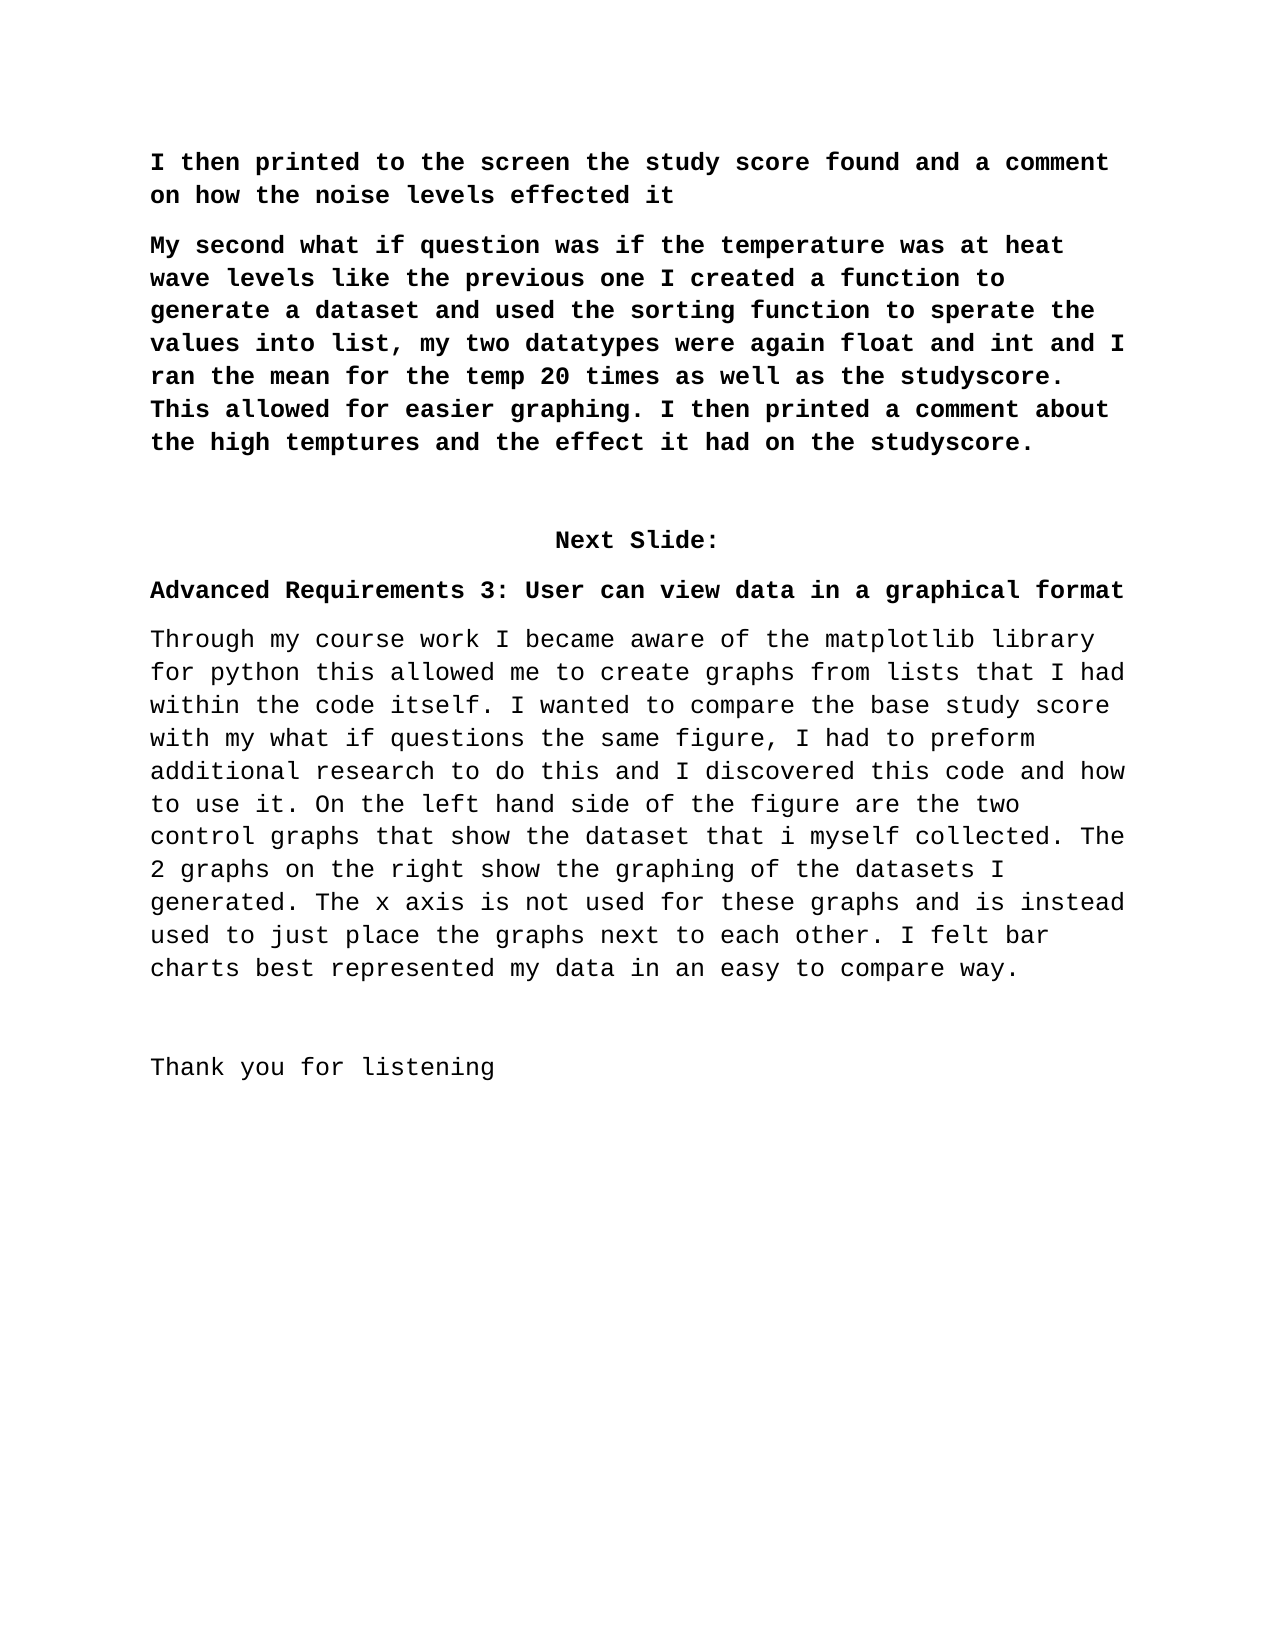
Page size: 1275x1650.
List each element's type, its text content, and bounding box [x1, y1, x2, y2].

text Through my course work I became aware of the matplotlib library for python this allowed me to create graphs from lists that I had within the code itself. I wanted to compare the base study score with my what if questions the same figure, I had to preform additional research to do this and I discovered this code and how to use it. On the left hand side of the figure are the two control graphs that show the dataset that i myself collected. The 2 graphs on the right show the graphing of the datasets I generated. The x axis is not used for these graphs and is instead used to just place the graphs next to each other. I felt bar charts best represented my data in an easy to compare way. [150, 627, 1125, 983]
text I then printed to the screen the study score found and a comment on how the noise levels effected it [150, 150, 1125, 211]
text Advanced Requirements 3: User can view data in a graphical format [150, 578, 1125, 606]
text Thank you for listening [150, 1054, 1125, 1082]
text My second what if question was if the temperature was at heat wave levels like the previous one I created a function to generate a dataset and used the sorting function to sperate the values into list, my two datatypes were again float and int and I ran the mean for the temp 20 times as well as the studyscore. This allowed for easier graphing. I then printed a comment about the high temptures and the effect it had on the studyscore. [150, 232, 1125, 457]
text Next Slide: [150, 528, 1125, 556]
